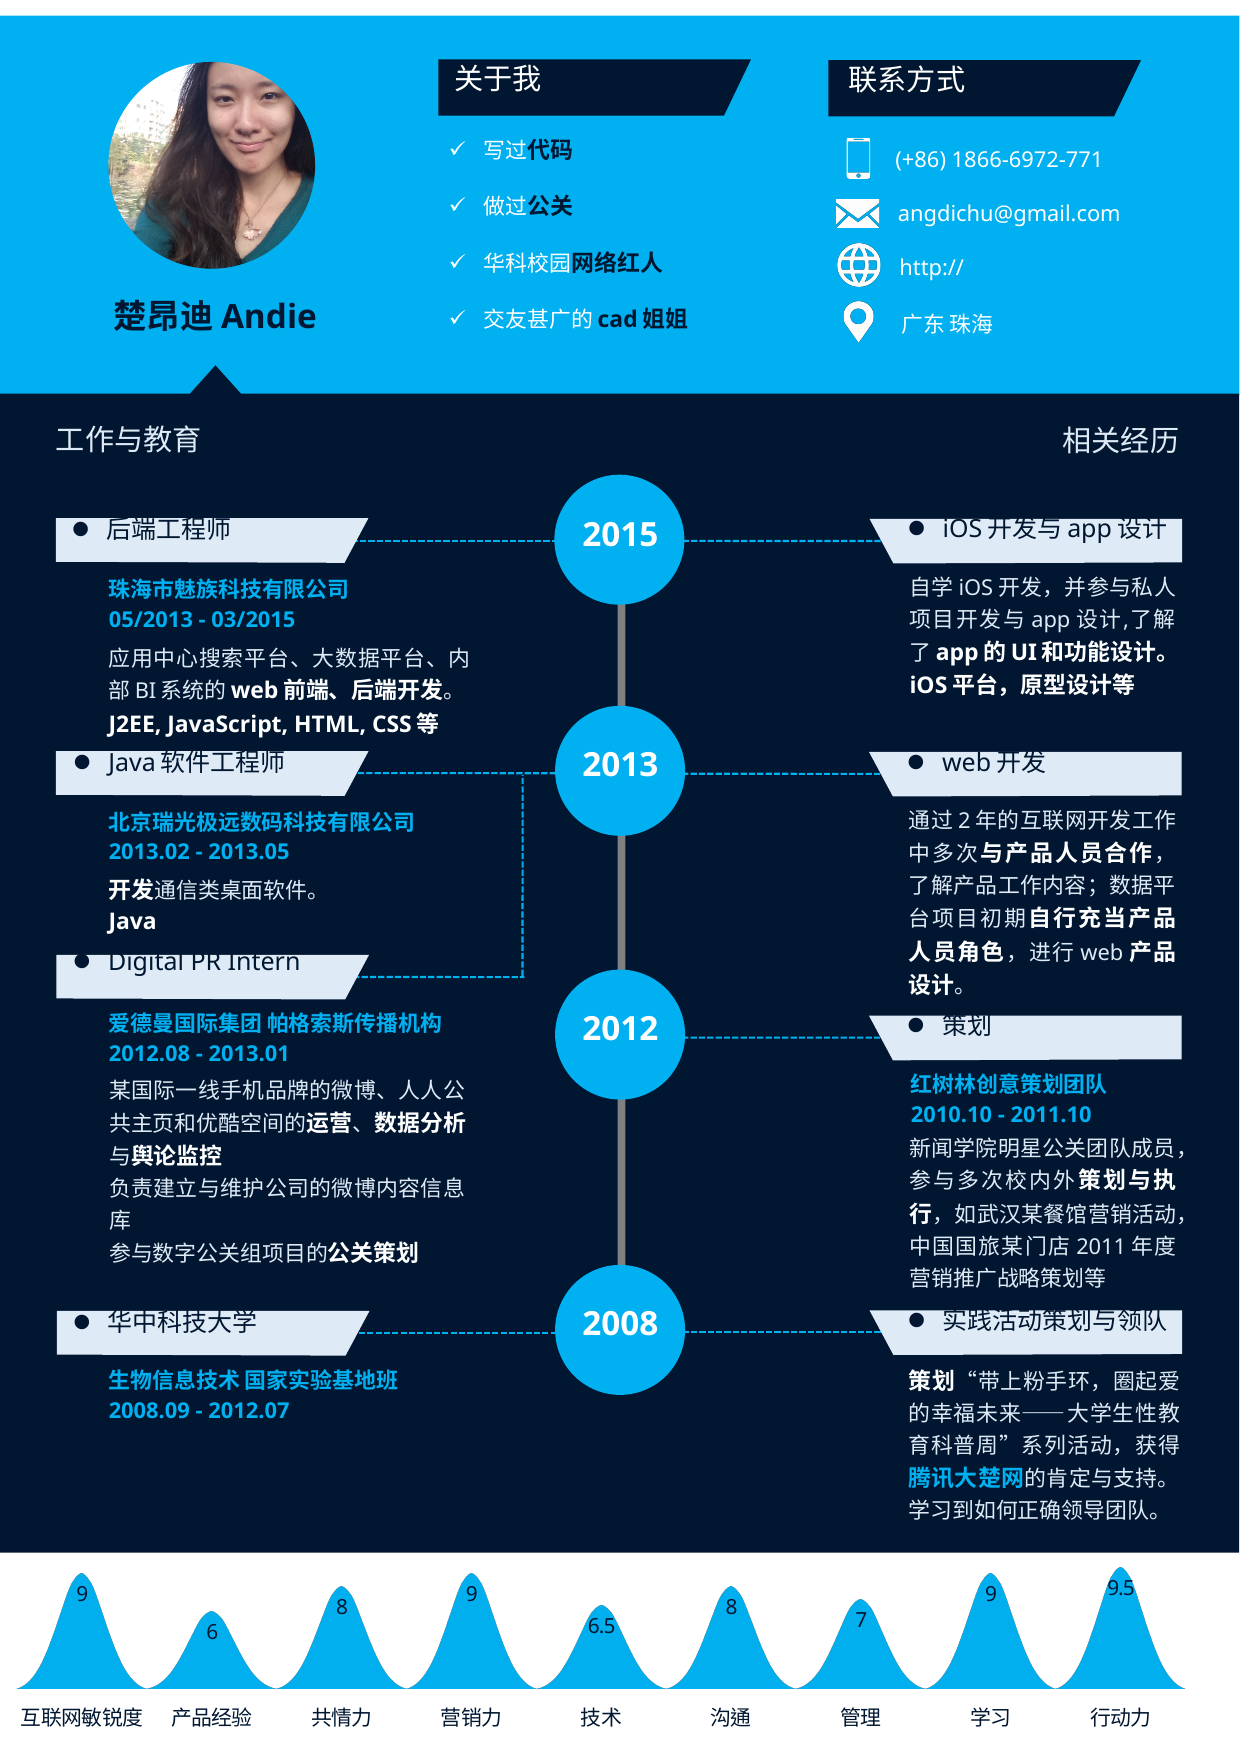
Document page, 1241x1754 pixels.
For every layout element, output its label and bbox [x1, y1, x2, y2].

picture [839, 217, 877, 227]
picture [345, 1573, 468, 1689]
picture [844, 302, 873, 341]
picture [475, 1573, 598, 1689]
picture [864, 1573, 987, 1689]
picture [847, 173, 856, 178]
picture [861, 173, 870, 178]
picture [837, 200, 879, 217]
picture [837, 208, 845, 222]
picture [16, 1573, 78, 1689]
picture [994, 1567, 1117, 1689]
picture [109, 63, 314, 268]
picture [85, 1573, 208, 1689]
picture [215, 1586, 338, 1689]
picture [838, 244, 880, 286]
picture [1124, 1567, 1186, 1689]
picture [605, 1586, 728, 1689]
picture [734, 1586, 857, 1689]
picture [871, 208, 879, 222]
